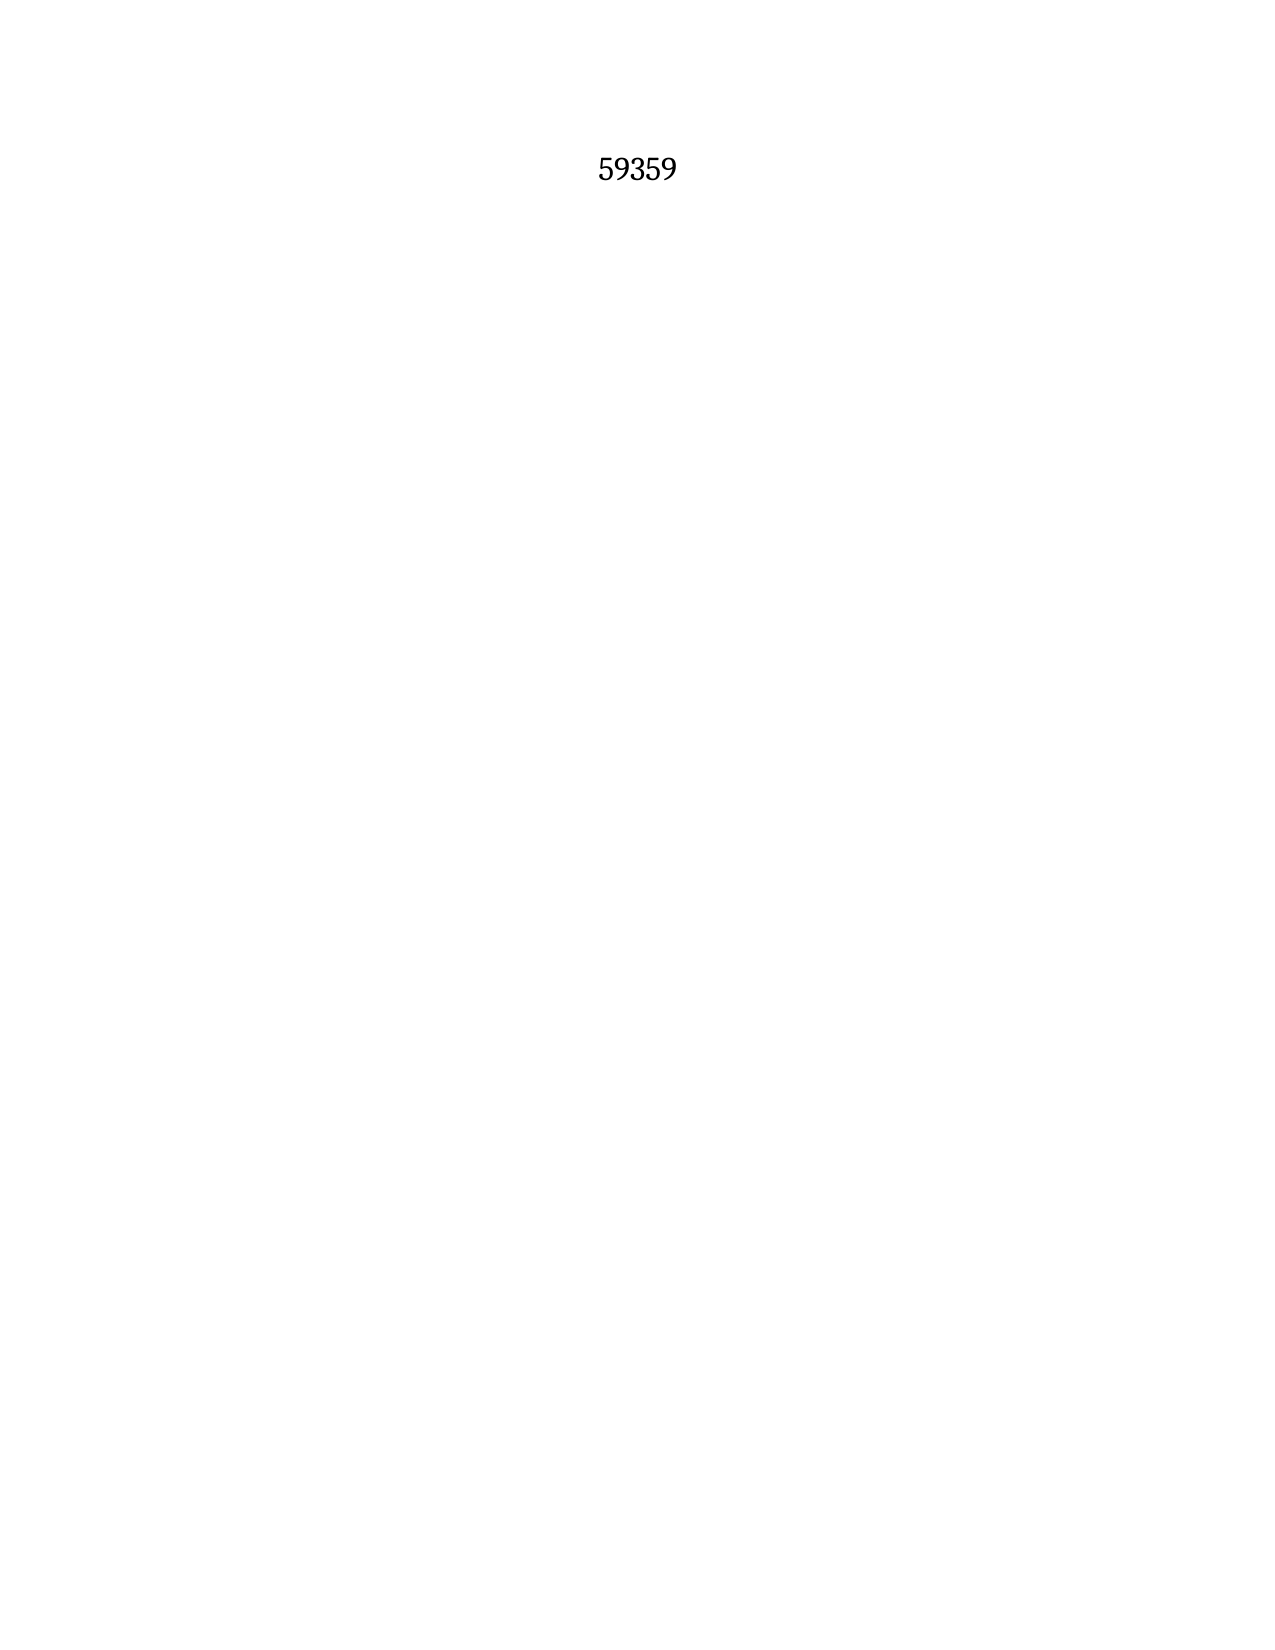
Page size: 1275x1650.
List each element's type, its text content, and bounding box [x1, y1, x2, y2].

text 59359 [150, 150, 1125, 188]
